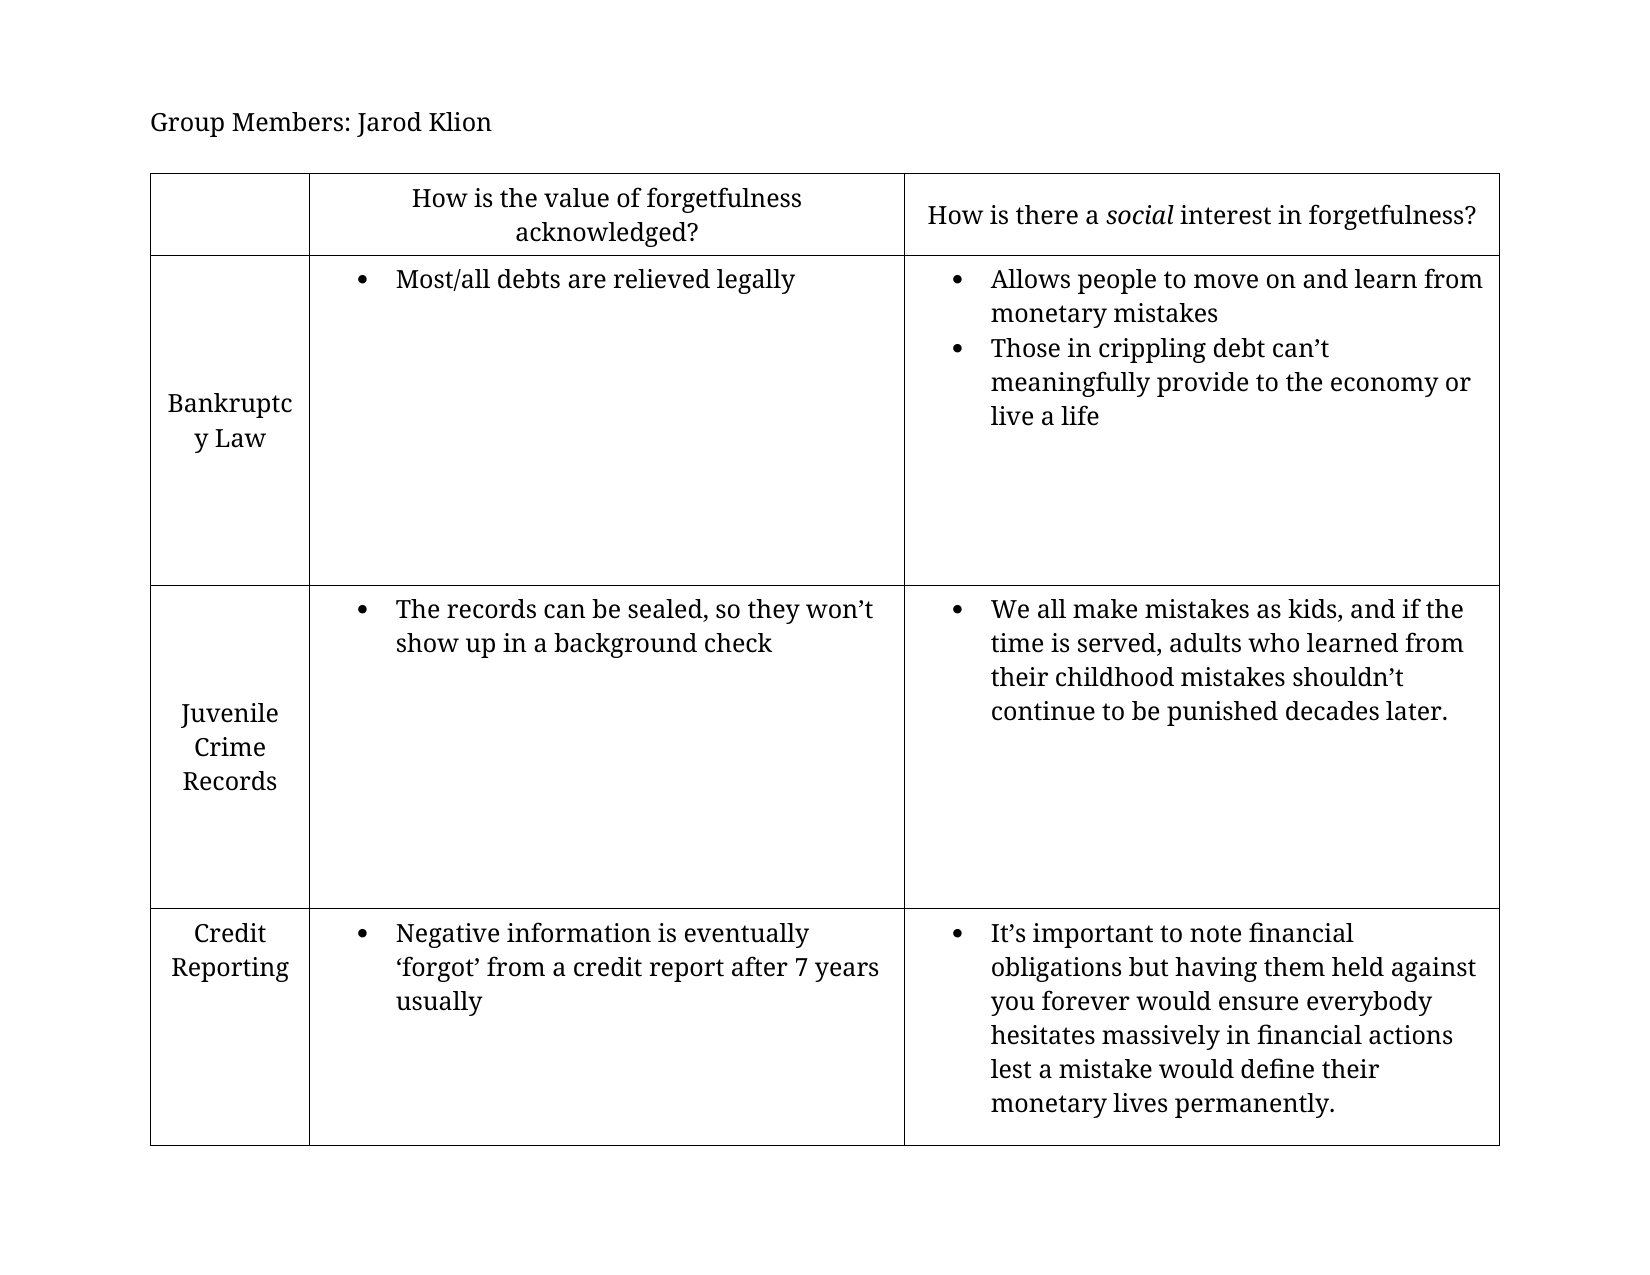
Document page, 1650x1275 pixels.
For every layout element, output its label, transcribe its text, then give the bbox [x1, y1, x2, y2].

table_cell Allows people to move on and learn from monetary mistakes Those in crippling debt can’t meaningfully provide to the economy or live a life [905, 256, 1499, 584]
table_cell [310, 909, 904, 1145]
table_header How is the value of forgetfulness acknowledged? [310, 174, 904, 255]
table_cell Most/all debts are relieved legally [310, 256, 904, 584]
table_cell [905, 909, 1499, 1145]
table_header [151, 174, 309, 255]
table_cell Bankruptcy Law [151, 256, 309, 584]
table_cell We all make mistakes as kids, and if the time is served, adults who learned from their childhood mistakes shouldn’t continue to be punished decades later. [905, 586, 1499, 908]
text Group Members: Jarod Klion [150, 105, 1500, 139]
table_header How is there a social interest in forgetfulness? [905, 174, 1499, 255]
table_cell Credit Reporting [151, 909, 309, 1145]
table_cell Juvenile Crime Records [151, 586, 309, 908]
table_cell The records can be sealed, so they won’t show up in a background check [310, 586, 904, 908]
